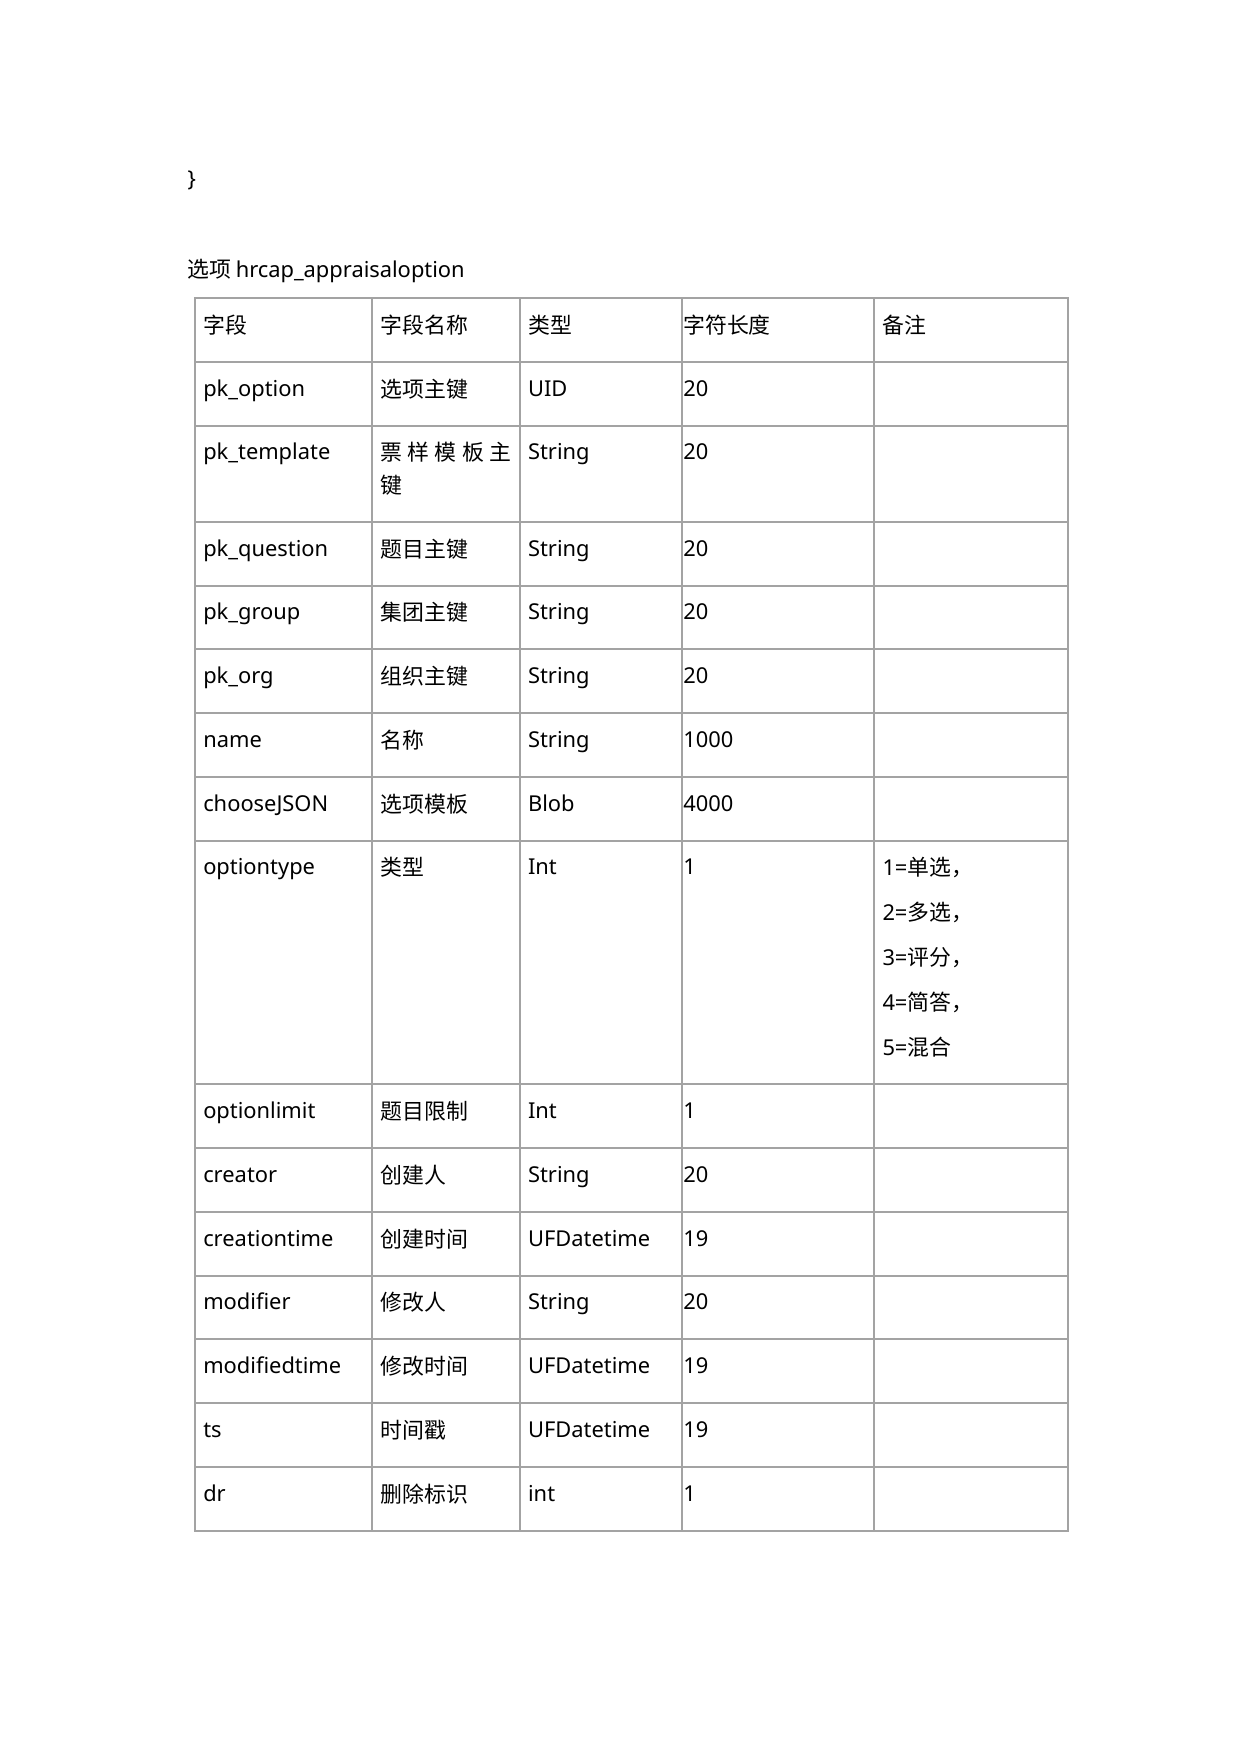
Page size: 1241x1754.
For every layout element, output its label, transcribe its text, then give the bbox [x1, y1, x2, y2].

table_cell String [521, 1277, 681, 1338]
table_cell 20 [683, 1149, 873, 1211]
table_cell 时间戳 [373, 1404, 519, 1466]
table_cell UID [521, 363, 681, 424]
table_cell 1 [683, 1085, 873, 1147]
table_cell ts [196, 1404, 371, 1466]
table_cell [875, 650, 1067, 712]
table_cell pk_question [196, 523, 371, 584]
table_cell 20 [683, 650, 873, 712]
table_cell 创建时间 [373, 1213, 519, 1274]
table_cell [875, 427, 1067, 521]
table_cell dr [196, 1468, 371, 1529]
table_cell 20 [683, 363, 873, 424]
table_cell 修改时间 [373, 1340, 519, 1402]
table_cell 20 [683, 1277, 873, 1338]
table_cell pk_org [196, 650, 371, 712]
table_cell 20 [683, 523, 873, 584]
table_cell [875, 1277, 1067, 1338]
table_cell String [521, 714, 681, 776]
table_cell 1 [683, 1468, 873, 1529]
table_cell 名称 [373, 714, 519, 776]
table_header 字段名称 [373, 299, 519, 361]
table_header 字符长度 [683, 299, 873, 361]
table_cell 1 [683, 842, 873, 1083]
table_cell UFDatetime [521, 1340, 681, 1402]
table_cell [875, 1404, 1067, 1466]
table_header 备注 [875, 299, 1067, 361]
table_cell optionlimit [196, 1085, 371, 1147]
table_cell 19 [683, 1404, 873, 1466]
table_cell [875, 1468, 1067, 1529]
table_cell 创建人 [373, 1149, 519, 1211]
table_cell 类型 [373, 842, 519, 1083]
table_cell Int [521, 1085, 681, 1147]
table_cell 4000 [683, 778, 873, 839]
table_cell 组织主键 [373, 650, 519, 712]
table_cell modifier [196, 1277, 371, 1338]
table_cell String [521, 427, 681, 521]
table_cell creator [196, 1149, 371, 1211]
table_cell 19 [683, 1340, 873, 1402]
table_cell 题目主键 [373, 523, 519, 584]
table_cell [875, 1085, 1067, 1147]
table_cell [875, 1213, 1067, 1274]
table_cell [875, 363, 1067, 424]
table_cell optiontype [196, 842, 371, 1083]
table_cell String [521, 1149, 681, 1211]
table_cell [875, 587, 1067, 648]
table_cell [875, 1340, 1067, 1402]
text 选项hrcap_appraisaloption [187, 252, 1053, 284]
table_cell Blob [521, 778, 681, 839]
table_cell name [196, 714, 371, 776]
table_cell pk_option [196, 363, 371, 424]
table_cell 20 [683, 427, 873, 521]
table_cell 19 [683, 1213, 873, 1274]
table_cell [875, 1149, 1067, 1211]
table_cell chooseJSON [196, 778, 371, 839]
text } [187, 162, 1053, 194]
table_cell 题目限制 [373, 1085, 519, 1147]
table_header 类型 [521, 299, 681, 361]
table_cell UFDatetime [521, 1213, 681, 1274]
table_cell 修改人 [373, 1277, 519, 1338]
table_cell 1000 [683, 714, 873, 776]
table_cell 1=单选， 2=多选， 3=评分， 4=简答， 5=混合 [875, 842, 1067, 1083]
table_cell pk_template [196, 427, 371, 521]
table_cell 选项模板 [373, 778, 519, 839]
table_header 字段 [196, 299, 371, 361]
table_cell int [521, 1468, 681, 1529]
table_cell 删除标识 [373, 1468, 519, 1529]
table_cell creationtime [196, 1213, 371, 1274]
table_cell 集团主键 [373, 587, 519, 648]
table_cell pk_group [196, 587, 371, 648]
table_cell [875, 523, 1067, 584]
table_cell 选项主键 [373, 363, 519, 424]
table_cell Int [521, 842, 681, 1083]
table_cell String [521, 587, 681, 648]
table_cell [875, 778, 1067, 839]
table_cell modifiedtime [196, 1340, 371, 1402]
table_cell 票样模板主键 [373, 427, 519, 521]
table_cell [875, 714, 1067, 776]
table_cell String [521, 523, 681, 584]
table_cell UFDatetime [521, 1404, 681, 1466]
table_cell String [521, 650, 681, 712]
table_cell 20 [683, 587, 873, 648]
